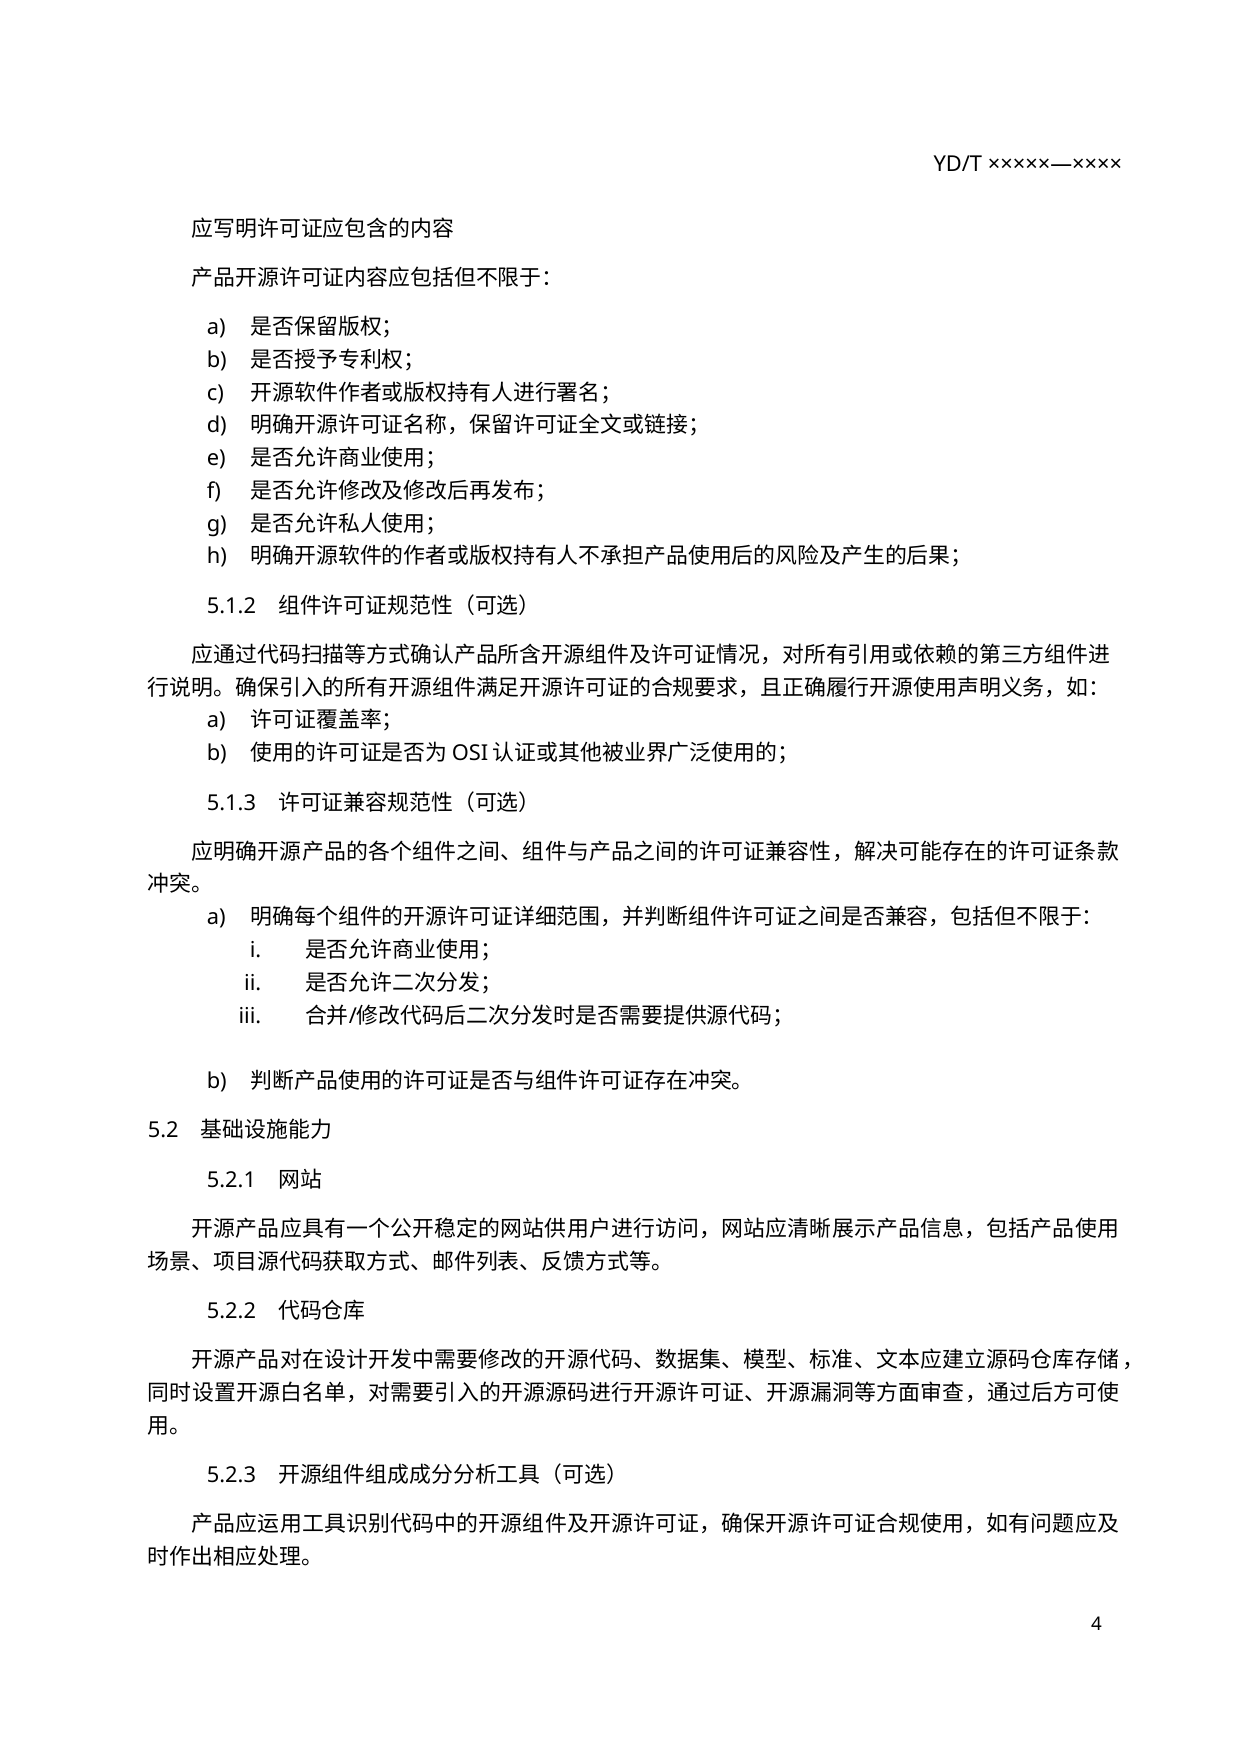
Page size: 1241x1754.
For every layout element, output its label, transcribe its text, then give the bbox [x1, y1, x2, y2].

text 开源组件组成成分分析工具（可选） [148, 1456, 1122, 1489]
list 是否允许商业使用； [207, 439, 1122, 472]
text 组件许可证规范性（可选） [148, 587, 1122, 620]
list 明确每个组件的开源许可证详细范围，并判断组件许可证之间是否兼容，包括但不限于： [207, 899, 1122, 932]
list 产品应运用工具识别代码中的开源组件及开源许可证，确保开源许可证合规使用，如有问题应及时作出相应处理。 [148, 1505, 1122, 1571]
text 代码仓库 [148, 1292, 1122, 1325]
text 开源产品应具有一个公开稳定的网站供用户进行访问，网站应清晰展示产品信息，包括产品使用场景、项目源代码获取方式、邮件列表、反馈方式等。 [148, 1210, 1122, 1276]
list 判断产品使用的许可证是否与组件许可证存在冲突。 [207, 1063, 1122, 1096]
text 网站 [148, 1161, 1122, 1194]
text 基础设施能力 [148, 1112, 1122, 1145]
list 使用的许可证是否为OSI认证或其他被业界广泛使用的； [207, 735, 1122, 768]
list 合并/修改代码后二次分发时是否需要提供源代码； [261, 997, 1122, 1030]
list 是否保留版权； [207, 308, 1122, 341]
list 产品开源许可证内容应包括但不限于： [148, 259, 1122, 292]
list 开源软件作者或版权持有人进行署名； [207, 374, 1122, 407]
list 明确开源许可证名称，保留许可证全文或链接； [207, 407, 1122, 439]
text 应通过代码扫描等方式确认产品所含开源组件及许可证情况，对所有引用或依赖的第三方组件进行说明。确保引入的所有开源组件满足开源许可证的合规要求，且正确履行开源使用声明义务，如： [148, 636, 1122, 702]
list 许可证覆盖率； [207, 702, 1122, 735]
list 是否允许二次分发； [261, 964, 1122, 997]
list 明确开源软件的作者或版权持有人不承担产品使用后的风险及产生的后果； [207, 538, 1122, 571]
text 许可证兼容规范性（可选） [148, 784, 1122, 817]
list 是否允许修改及修改后再发布； [207, 472, 1122, 505]
text 开源产品对在设计开发中需要修改的开源代码、数据集、模型、标准、文本应建立源码仓库存储，同时设置开源白名单，对需要引入的开源源码进行开源许可证、开源漏洞等方面审查，通过后方可使用。 [148, 1341, 1122, 1440]
list 是否允许商业使用； [261, 932, 1122, 964]
list 是否允许私人使用； [207, 505, 1122, 538]
text 应写明许可证应包含的内容 [148, 210, 1122, 243]
list 是否授予专利权； [207, 341, 1122, 374]
text 应明确开源产品的各个组件之间、组件与产品之间的许可证兼容性，解决可能存在的许可证条款冲突。 [148, 833, 1122, 899]
